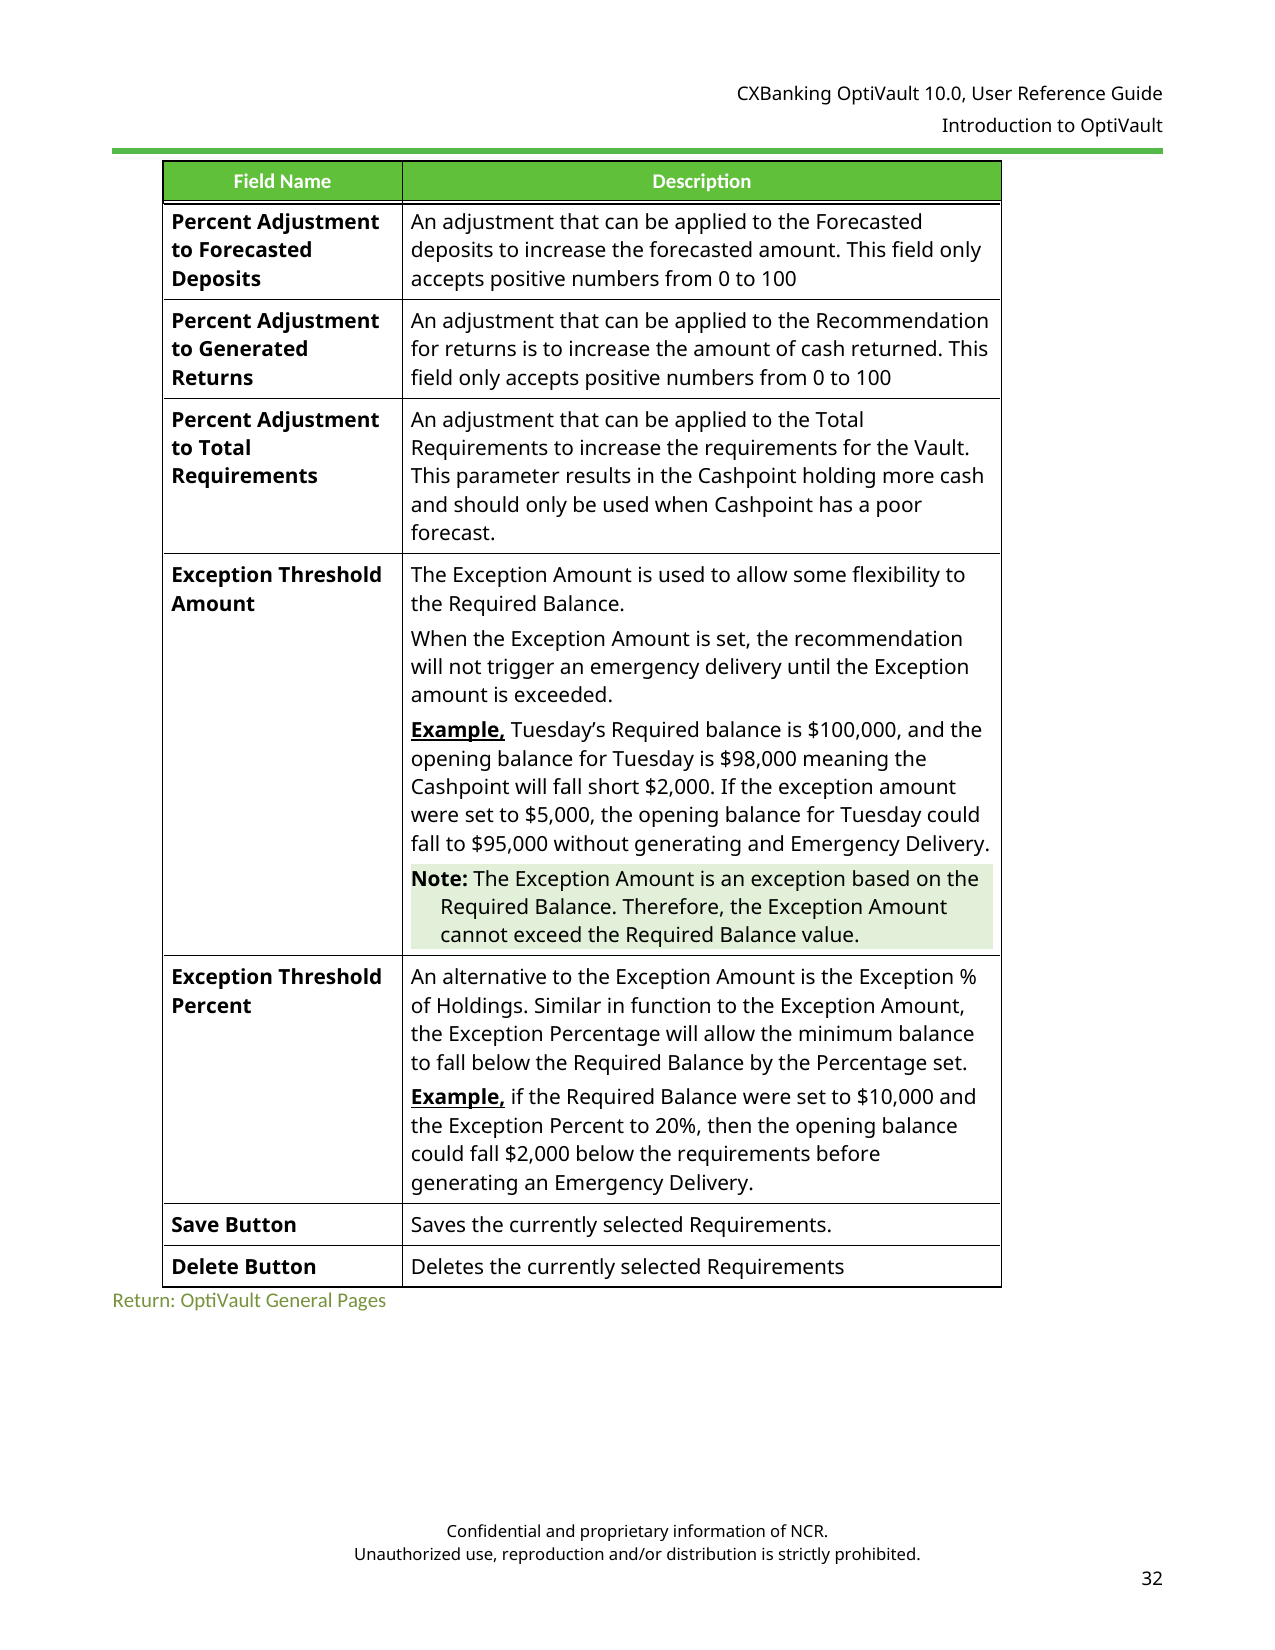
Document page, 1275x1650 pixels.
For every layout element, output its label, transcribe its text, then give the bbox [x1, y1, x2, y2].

table_header Description [403, 162, 1001, 200]
table_cell Save Button [163, 1204, 402, 1244]
table_cell An adjustment that can be applied to the Forecasted deposits to increase the forecasted amount. This field only accepts positive numbers from 0 to 100 [403, 201, 1001, 299]
table_cell Exception Threshold Percent [163, 956, 402, 1202]
table_cell Saves the currently selected Requirements. [403, 1203, 1001, 1244]
table_cell An adjustment that can be applied to the Total Requirements to increase the requirements for the Vault. This parameter results in the Cashpoint holding more cash and should only be used when Cashpoint has a poor forecast. [403, 398, 1001, 553]
table_cell Percent Adjustment to Total Requirements [163, 399, 402, 553]
text Return: OptiVault General Pages [112, 1287, 1163, 1313]
table_cell Delete Button [163, 1246, 402, 1286]
table_cell Percent Adjustment to Forecasted Deposits [163, 204, 402, 299]
table_cell An adjustment that can be applied to the Recommendation for returns is to increase the amount of cash returned. This field only accepts positive numbers from 0 to 100 [403, 299, 1001, 397]
table_cell Deletes the currently selected Requirements [403, 1245, 1001, 1286]
table_cell Exception Threshold Amount [163, 554, 402, 955]
table_cell Percent Adjustment to Generated Returns [163, 300, 402, 397]
table_cell The Exception Amount is used to allow some flexibility to the Required Balance. When the Exception Amount is set, the recommendation will not trigger an emergency delivery until the Exception amount is exceeded. Example, Tuesday’s Required balance is $100,000, and the opening balance for Tuesday is $98,000 meaning the Cashpoint will fall short $2,000. If the exception amount were set to $5,000, the opening balance for Tuesday could fall to $95,000 without generating and Emergency Delivery. Note: The Exception Amount is an exception based on the Required Balance. Therefore, the Exception Amount cannot exceed the Required Balance value. [403, 553, 1001, 955]
table_cell An alternative to the Exception Amount is the Exception % of Holdings. Similar in function to the Exception Amount, the Exception Percentage will allow the minimum balance to fall below the Required Balance by the Percentage set. Example, if the Required Balance were set to $10,000 and the Exception Percent to 20%, then the opening balance could fall $2,000 below the requirements before generating an Emergency Delivery. [403, 955, 1001, 1202]
table_header Field Name [164, 162, 402, 200]
